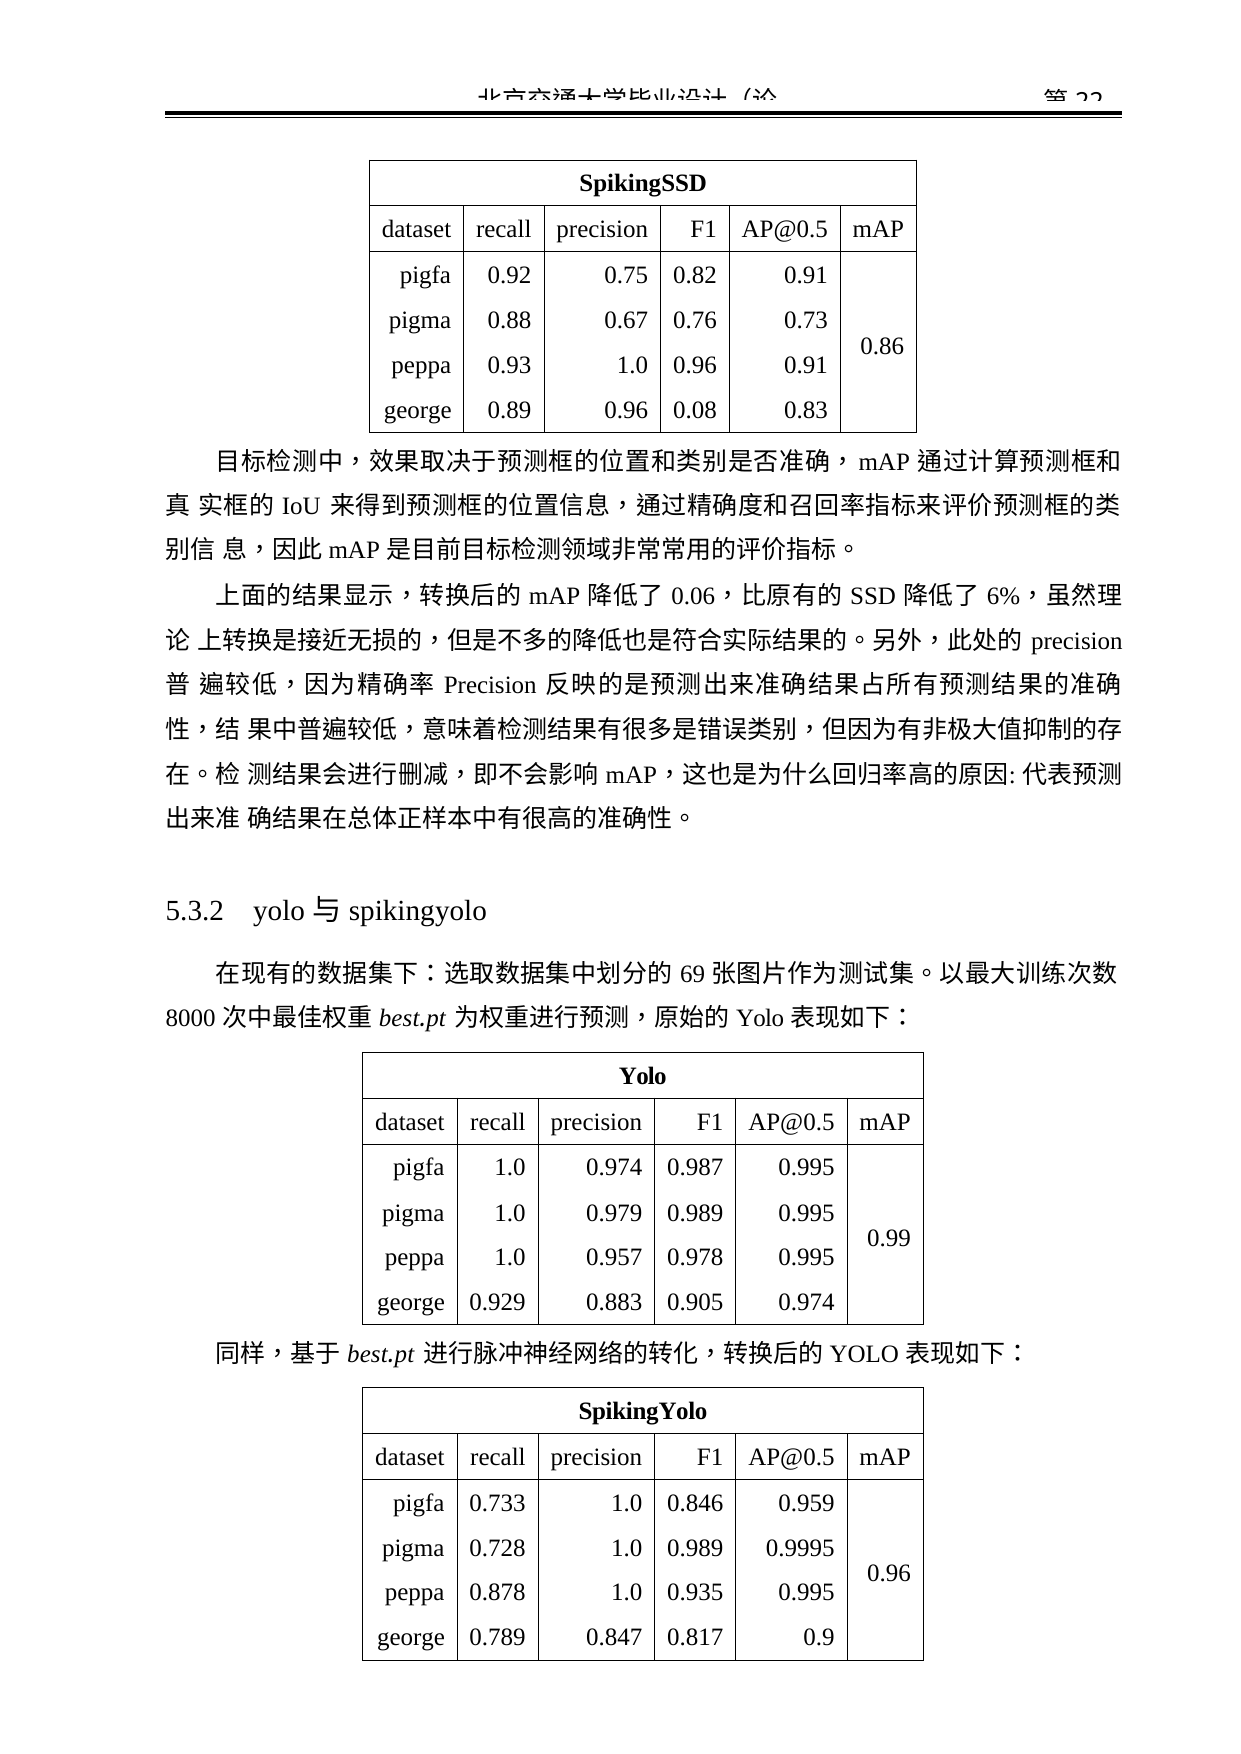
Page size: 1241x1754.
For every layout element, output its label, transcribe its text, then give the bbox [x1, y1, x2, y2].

table_cell 0.82 [661, 252, 729, 298]
table_cell 0.847 [539, 1616, 654, 1660]
table_cell 0.08 [661, 388, 729, 432]
table_cell F1 [655, 1099, 735, 1143]
table_cell AP@0.5 [736, 1099, 847, 1143]
table_cell 0.76 [661, 298, 729, 343]
table_cell peppa [370, 343, 463, 388]
table_cell george [370, 388, 463, 432]
table_cell dataset [363, 1099, 457, 1143]
table_cell 0.978 [655, 1235, 735, 1280]
table_cell george [363, 1280, 457, 1324]
table_cell 0.987 [655, 1145, 735, 1190]
table_cell 0.935 [655, 1571, 735, 1616]
table_cell pigma [363, 1526, 457, 1571]
table_cell AP@0.5 [730, 206, 840, 251]
table_cell 0.878 [458, 1571, 538, 1616]
text 上面的结果显示，转换后的 mAP 降低了 0.06，比原有的 SSD 降低了 6%，虽然理论 上转换是接近无损的，但是不多的降低也是符合实际结果的。另外，此处的 precision 普 遍较低，因为精确率 Precision 反映的是预测出来准确结果占所有预测结果的准确性，结 果中普遍较低，意味着检测结果有很多是错误类别，但因为有非极大值抑制的存在。检 测结果会进行删减，即不会影响 mAP，这也是为什么回归率高的原因: 代表预测出来准 确结果在总体正样本中有很高的准确性。 [165, 578, 1122, 835]
table_cell 0.92 [464, 252, 544, 298]
table_cell 0.883 [539, 1280, 654, 1324]
table_cell 0.974 [736, 1280, 847, 1324]
table_cell pigfa [363, 1145, 457, 1190]
table_cell 0.99 [848, 1145, 923, 1324]
table_cell 0.995 [736, 1190, 847, 1235]
table_cell 0.96 [545, 388, 660, 432]
table_cell 0.91 [730, 252, 840, 298]
table_cell mAP [848, 1434, 923, 1479]
table_cell 0.73 [730, 298, 840, 343]
table_cell 0.995 [736, 1571, 847, 1616]
table_cell 0.86 [841, 252, 916, 432]
table_cell george [363, 1616, 457, 1660]
table_cell 0.929 [458, 1280, 538, 1324]
table_cell 0.905 [655, 1280, 735, 1324]
table_cell 1.0 [458, 1145, 538, 1190]
table_cell AP@0.5 [736, 1434, 847, 1479]
table_cell 0.9 [736, 1616, 847, 1660]
table_cell 0.817 [655, 1616, 735, 1660]
table_cell recall [458, 1099, 538, 1143]
table_cell 1.0 [539, 1526, 654, 1571]
table_cell recall [458, 1434, 538, 1479]
table_cell 0.75 [545, 252, 660, 298]
table_cell 0.995 [736, 1235, 847, 1280]
table_cell mAP [841, 206, 916, 251]
table_cell 0.728 [458, 1526, 538, 1571]
table_cell 0.91 [730, 343, 840, 388]
table_cell 0.789 [458, 1616, 538, 1660]
table_cell precision [539, 1434, 654, 1479]
table_cell 0.989 [655, 1526, 735, 1571]
table_cell 0.959 [736, 1480, 847, 1526]
table_cell 1.0 [539, 1480, 654, 1526]
text 同样，基于 best.pt 进行脉冲神经网络的转化，转换后的 YOLO 表现如下： [215, 1335, 1136, 1369]
table_cell 0.89 [464, 388, 544, 432]
table_cell dataset [363, 1434, 457, 1479]
table_cell 1.0 [539, 1571, 654, 1616]
table_cell 0.957 [539, 1235, 654, 1280]
text 8000 次中最佳权重 best.pt 为权重进行预测，原始的 Yolo 表现如下： [165, 1000, 1136, 1034]
table_cell 0.96 [848, 1480, 923, 1660]
table_cell 0.974 [539, 1145, 654, 1190]
table_cell 1.0 [458, 1190, 538, 1235]
table_cell 0.9995 [736, 1526, 847, 1571]
table_cell pigfa [370, 252, 463, 298]
table_cell F1 [661, 206, 729, 251]
table_cell mAP [848, 1099, 923, 1143]
table_cell precision [539, 1099, 654, 1143]
table_cell 0.93 [464, 343, 544, 388]
table_header Yolo [363, 1053, 923, 1098]
text 目标检测中，效果取决于预测框的位置和类别是否准确，mAP 通过计算预测框和真 实框的 IoU 来得到预测框的位置信息，通过精确度和召回率指标来评价预测框的类别信 息，因此 mAP 是目前目标检测领域非常常用的评价指标。 [165, 443, 1122, 566]
table_cell 1.0 [545, 343, 660, 388]
subtitle yolo 与 spiking­yolo [165, 890, 1136, 929]
table_cell F1 [655, 1434, 735, 1479]
table_cell pigfa [363, 1480, 457, 1526]
table_cell 0.995 [736, 1145, 847, 1190]
table_header Spiking­Yolo [363, 1388, 923, 1433]
table_cell pigma [370, 298, 463, 343]
table_cell peppa [363, 1235, 457, 1280]
table_cell 0.96 [661, 343, 729, 388]
table_cell 0.846 [655, 1480, 735, 1526]
table_cell 0.979 [539, 1190, 654, 1235]
table_header Spiking­SSD [370, 161, 916, 205]
table_cell 1.0 [458, 1235, 538, 1280]
table_cell peppa [363, 1571, 457, 1616]
table_cell recall [464, 206, 544, 251]
table_cell 0.83 [730, 388, 840, 432]
table_cell 0.88 [464, 298, 544, 343]
text 在现有的数据集下：选取数据集中划分的 69 张图片作为测试集。以最大训练次数 [215, 956, 1136, 990]
table_cell 0.989 [655, 1190, 735, 1235]
table_cell precision [545, 206, 660, 251]
table_cell 0.67 [545, 298, 660, 343]
table_cell 0.733 [458, 1480, 538, 1526]
table_cell dataset [370, 206, 463, 251]
table_cell pigma [363, 1190, 457, 1235]
